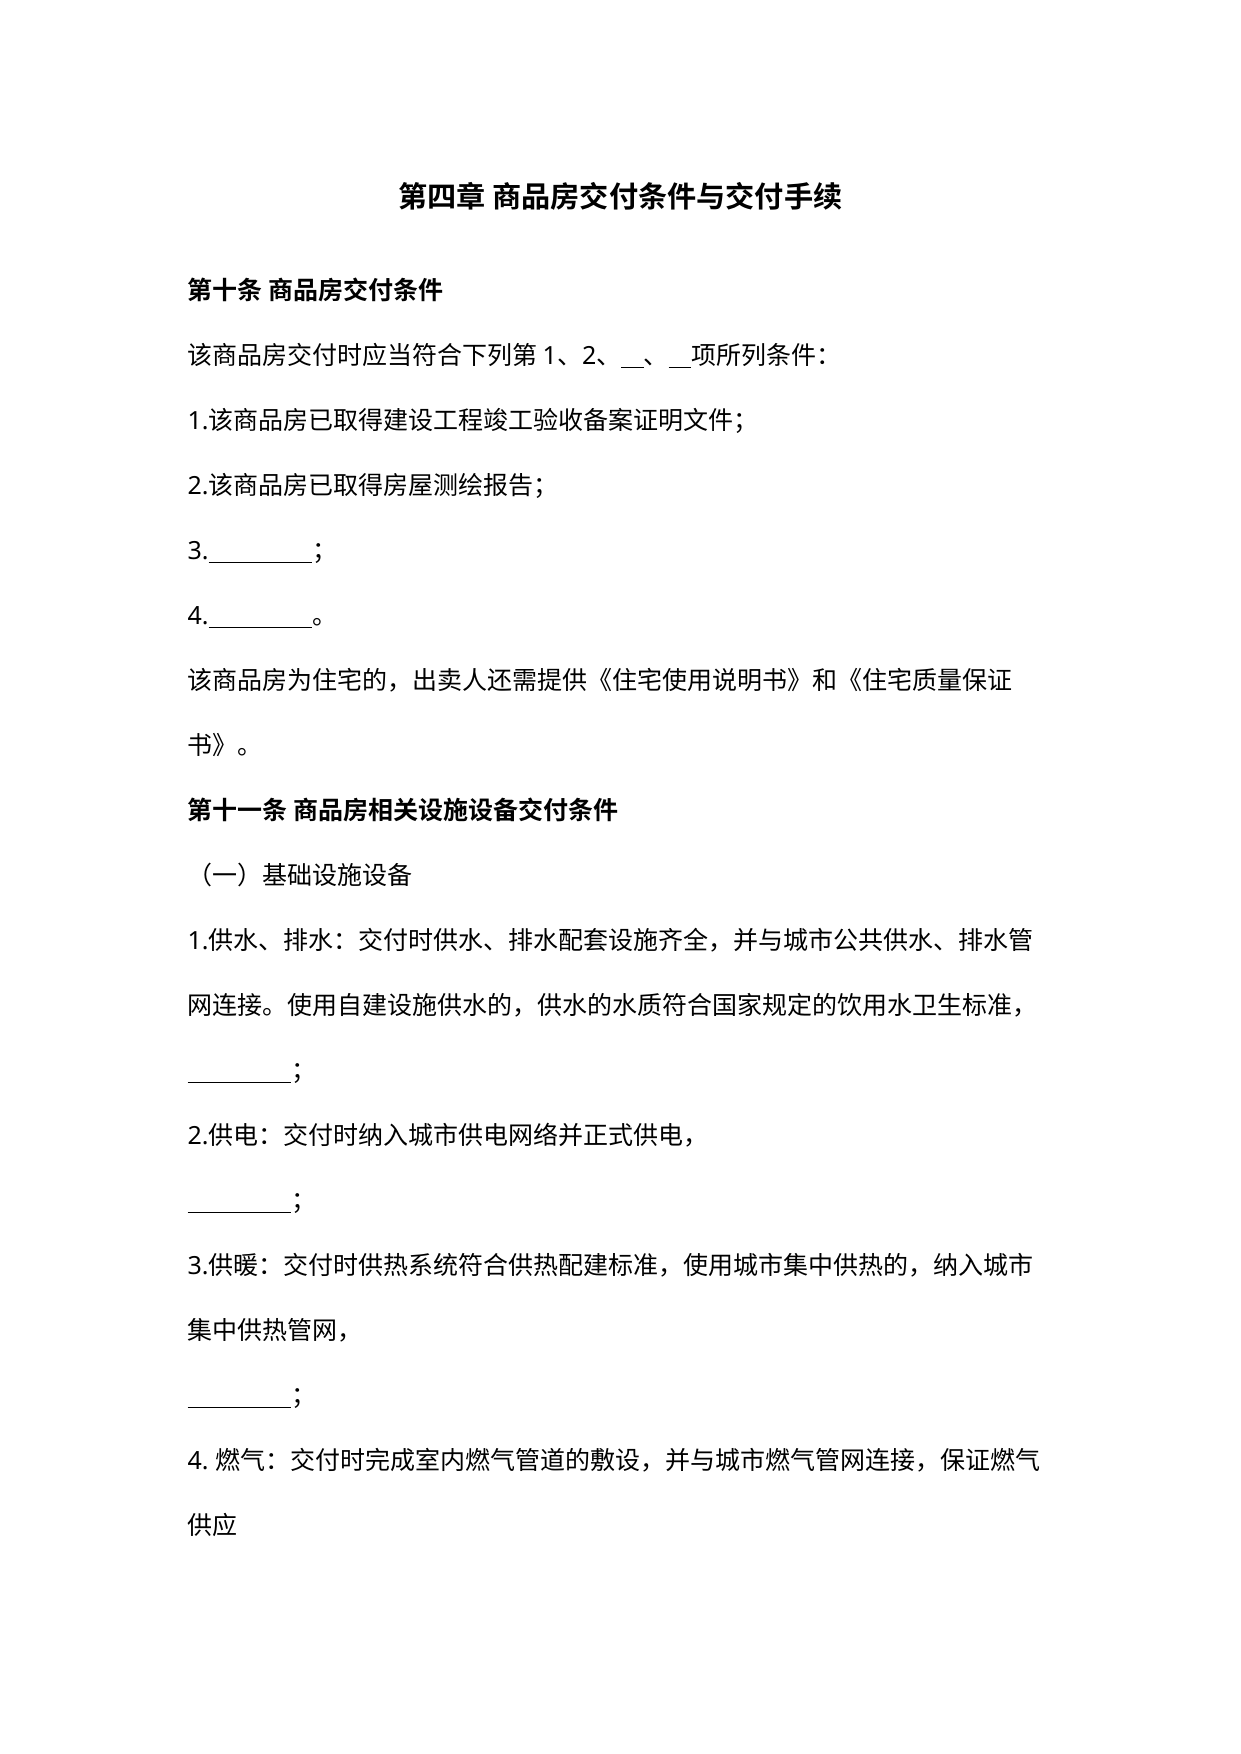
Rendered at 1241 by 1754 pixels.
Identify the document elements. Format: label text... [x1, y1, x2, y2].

text 1.该商品房已取得建设工程竣工验收备案证明文件； [187, 386, 1053, 451]
text 2.供电：交付时纳入城市供电网络并正式供电， ； [187, 1101, 1053, 1231]
text 4. 燃气：交付时完成室内燃气管道的敷设，并与城市燃气管网连接，保证燃气供应 [187, 1426, 1053, 1556]
text 该商品房交付时应当符合下列第1、2、 、 项所列条件： [187, 321, 1053, 386]
text （一）基础设施设备 1.供水、排水：交付时供水、排水配套设施齐全，并与城市公共供水、排水管网连接。使用自建设施供水的，供水的水质符合国家规定的饮用水卫生标准， ； [187, 841, 1053, 1101]
text 3.供暖：交付时供热系统符合供热配建标准，使用城市集中供热的，纳入城市集中供热管网， ； [187, 1231, 1053, 1426]
subtitle 第十一条 商品房相关设施设备交付条件 [187, 776, 1053, 841]
subtitle 第十条 商品房交付条件 [187, 256, 1053, 321]
text 2.该商品房已取得房屋测绘报告； 3. ； 4. 。 [187, 451, 1053, 646]
subtitle 第四章 商品房交付条件与交付手续 [187, 162, 1053, 227]
text 该商品房为住宅的，出卖人还需提供《住宅使用说明书》和《住宅质量保证书》。 [187, 646, 1053, 776]
